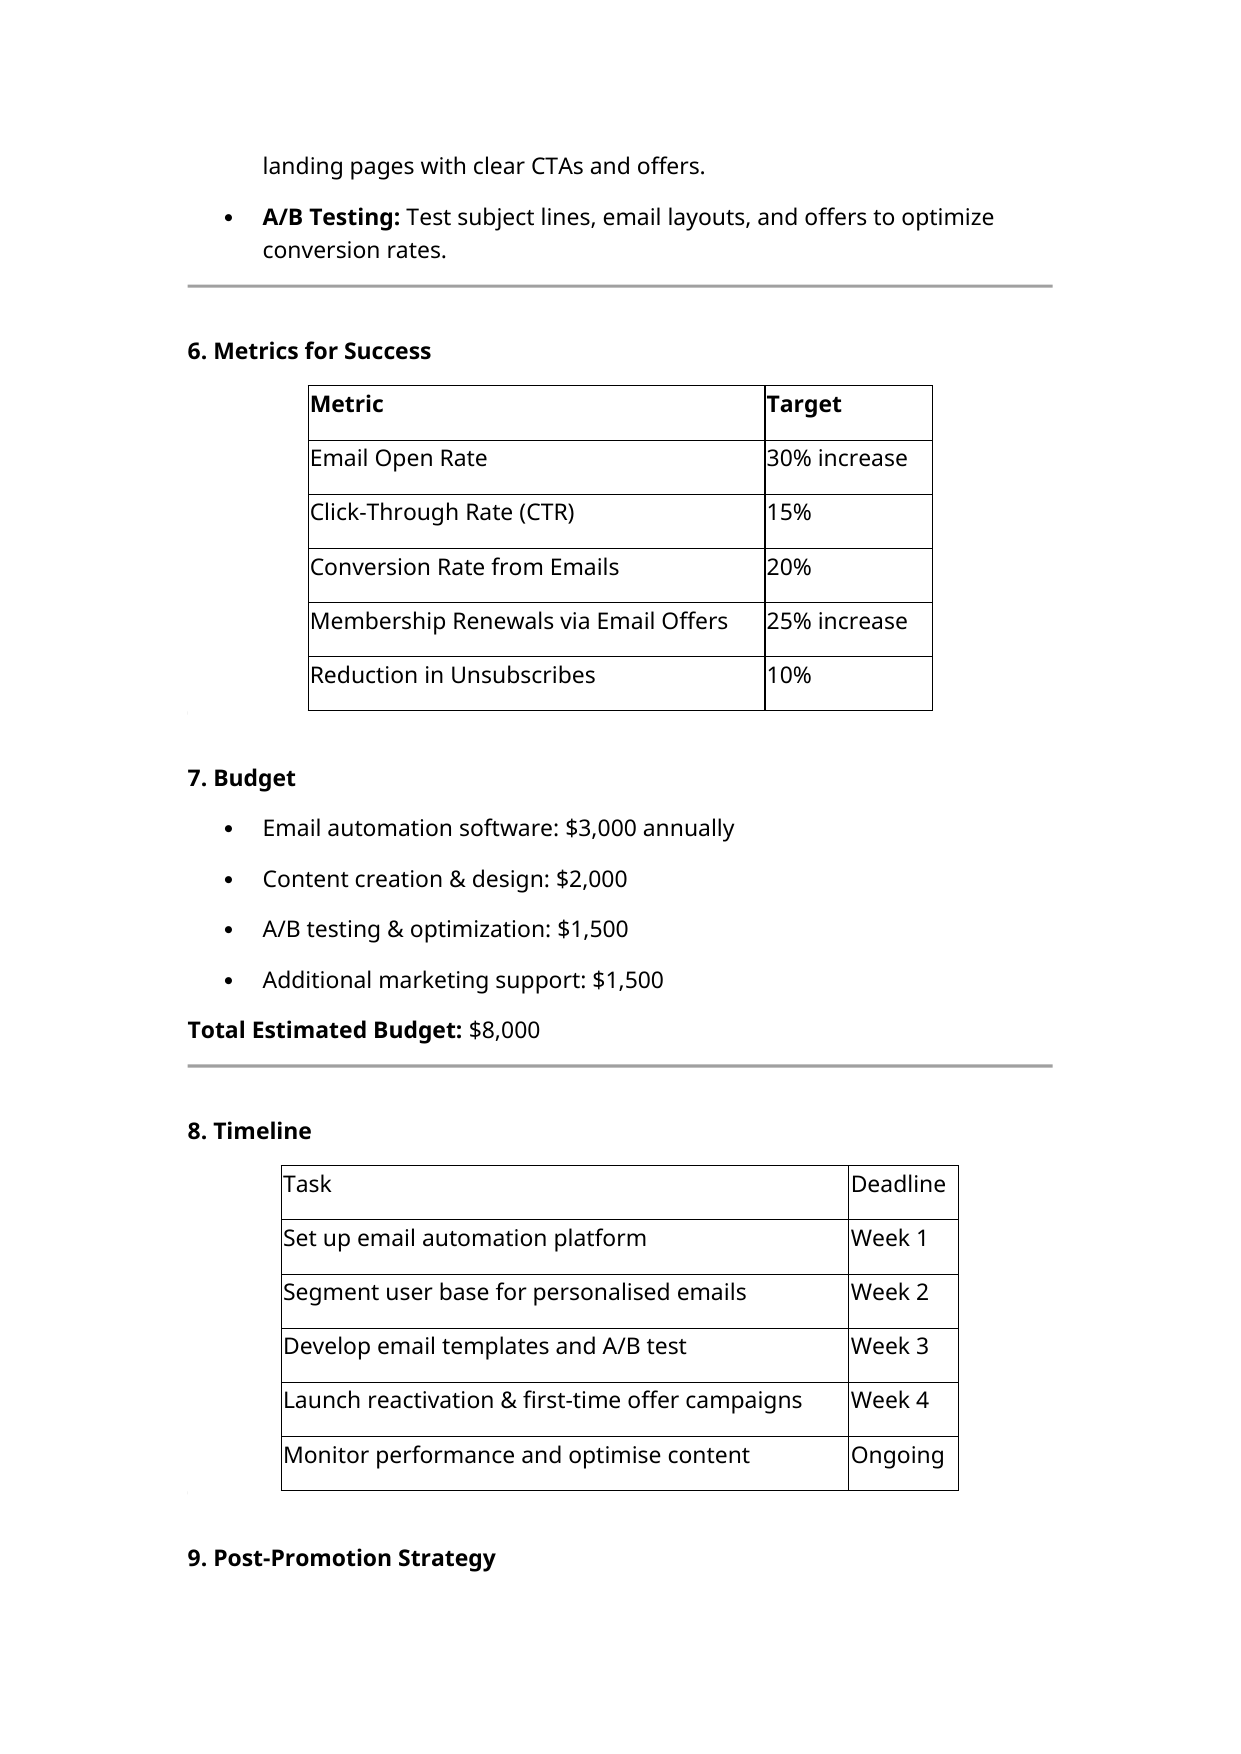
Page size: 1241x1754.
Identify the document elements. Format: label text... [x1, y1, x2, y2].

table_cell Set up email automation platform [282, 1220, 848, 1273]
table_cell Reduction in Unsubscribes [309, 657, 764, 710]
table_cell Develop email templates and A/B test [282, 1329, 848, 1382]
table_header Deadline [849, 1166, 958, 1219]
table_cell 30% increase [766, 441, 932, 494]
table_cell Conversion Rate from Emails [309, 549, 764, 602]
table_cell Week 2 [849, 1275, 958, 1328]
table_cell Click-Through Rate (CTR) [309, 495, 764, 548]
text 8. Timeline [187, 1115, 1053, 1146]
text 9. Post-Promotion Strategy [187, 1542, 1053, 1573]
list Content creation & design: $2,000 [225, 863, 1053, 894]
table_cell 25% increase [766, 603, 932, 656]
table_cell Membership Renewals via Email Offers [309, 603, 764, 656]
table_cell Ongoing [849, 1437, 958, 1490]
list Email automation software: $3,000 annually [225, 812, 1053, 843]
table_cell 10% [766, 657, 932, 710]
table_cell Monitor performance and optimise content [282, 1437, 848, 1490]
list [225, 150, 1053, 181]
table_cell Week 4 [849, 1383, 958, 1436]
text 7. Budget [187, 762, 1053, 793]
table_cell Launch reactivation & first-time offer campaigns [282, 1383, 848, 1436]
table_cell 15% [766, 495, 932, 548]
table_header Metric [309, 386, 764, 439]
list A/B Testing: Test subject lines, email layouts, and offers to optimize conversion rates. [225, 200, 1053, 265]
table_cell Email Open Rate [309, 441, 764, 494]
table_cell 20% [766, 549, 932, 602]
table_header Target [766, 386, 932, 439]
list A/B testing & optimization: $1,500 [225, 913, 1053, 944]
text Total Estimated Budget: $8,000 [187, 1014, 1053, 1045]
list Additional marketing support: $1,500 [225, 963, 1053, 995]
table_cell Week 3 [849, 1329, 958, 1382]
table_header Task [282, 1166, 848, 1219]
text 6. Metrics for Success [187, 335, 1053, 366]
table_cell Segment user base for personalised emails [282, 1275, 848, 1328]
table_cell Week 1 [849, 1220, 958, 1273]
